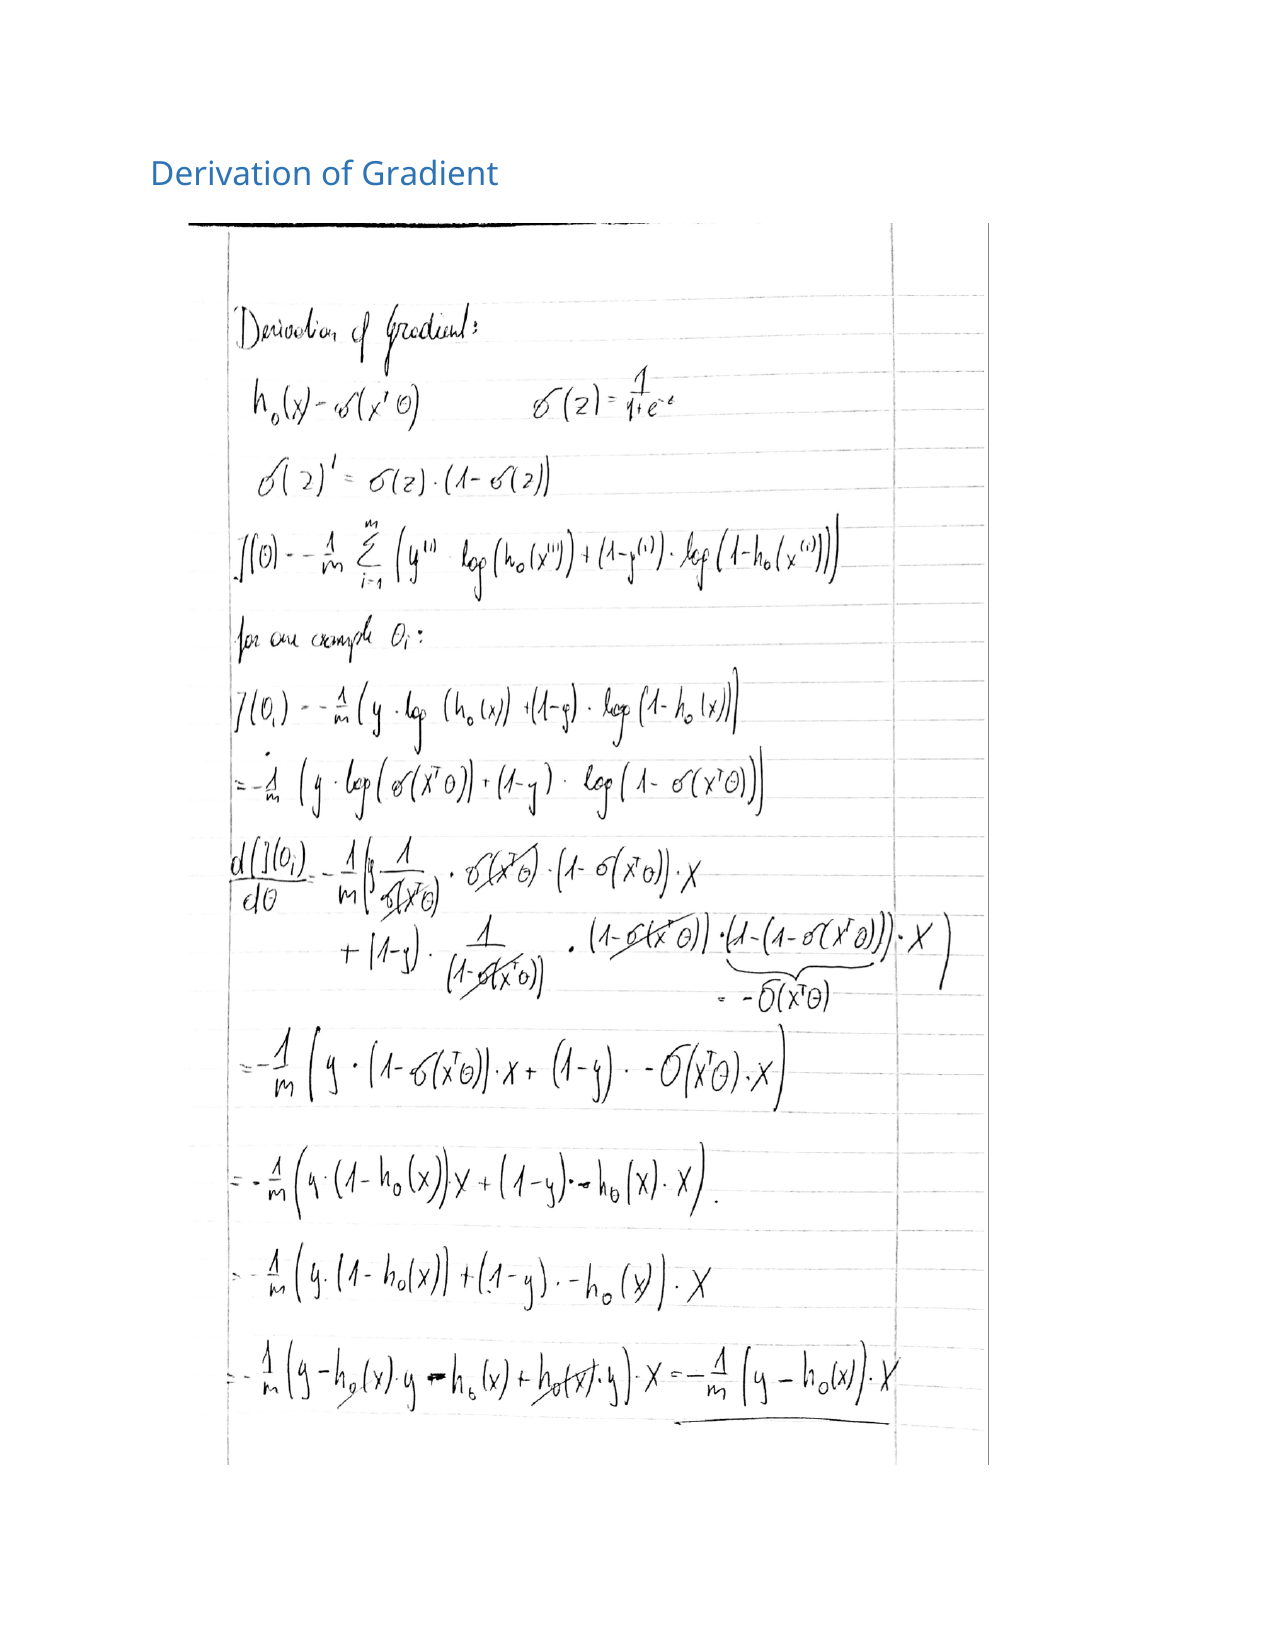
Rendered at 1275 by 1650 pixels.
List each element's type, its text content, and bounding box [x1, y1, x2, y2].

subtitle Derivation of Gradient [150, 150, 1125, 195]
picture [150, 223, 1027, 1465]
